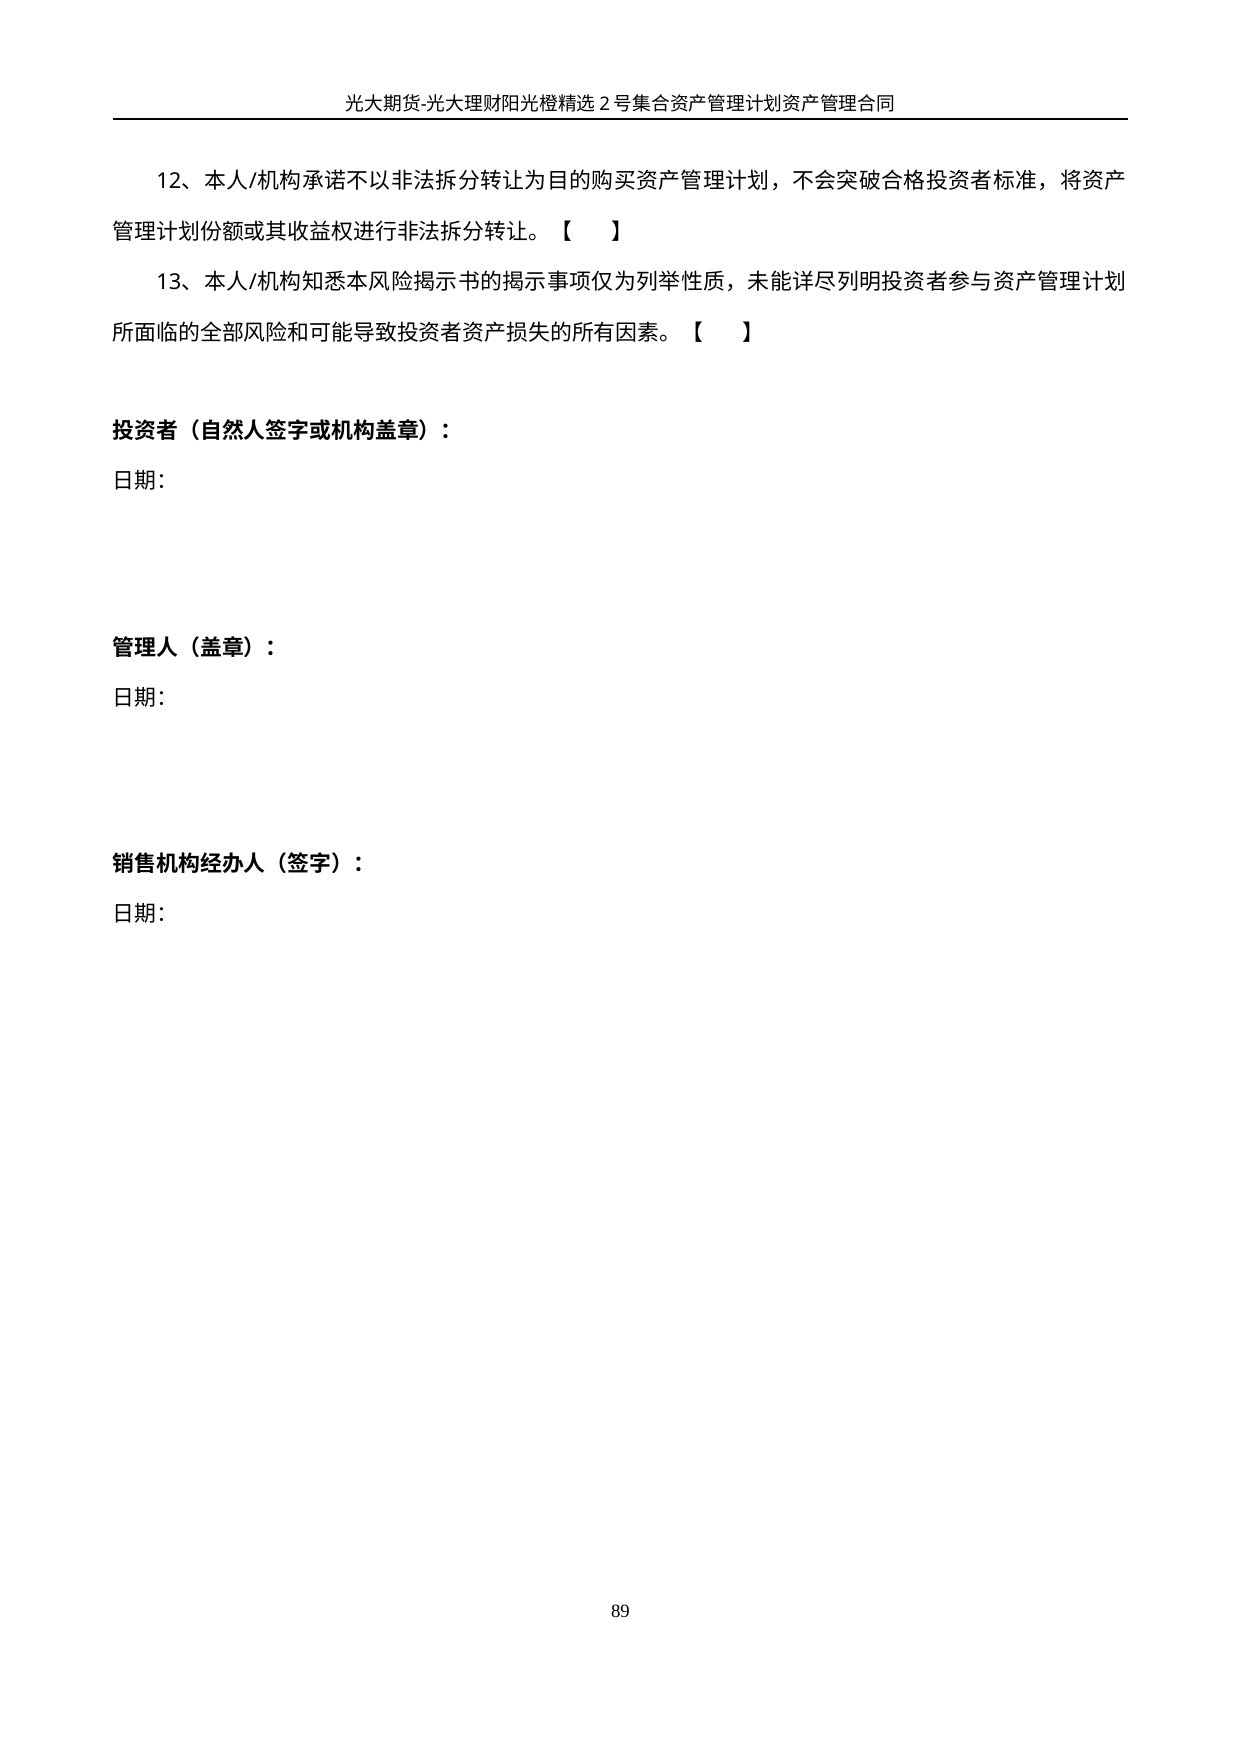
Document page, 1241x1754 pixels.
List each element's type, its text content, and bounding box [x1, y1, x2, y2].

text 12、本人/机构承诺不以非法拆分转让为目的购买资产管理计划，不会突破合格投资者标准，将资产管理计划份额或其收益权进行非法拆分转让。【 】 [112, 162, 1128, 247]
text 销售机构经办人（签字）： [112, 845, 1128, 879]
text 日期： [112, 895, 1128, 929]
text 日期： [112, 462, 1128, 496]
text 管理人（盖章）： [112, 629, 1128, 663]
text 日期： [112, 678, 1128, 712]
text 投资者（自然人签字或机构盖章）： [112, 412, 1128, 446]
text 13、本人/机构知悉本风险揭示书的揭示事项仅为列举性质，未能详尽列明投资者参与资产管理计划所面临的全部风险和可能导致投资者资产损失的所有因素。【 】 [112, 263, 1128, 348]
